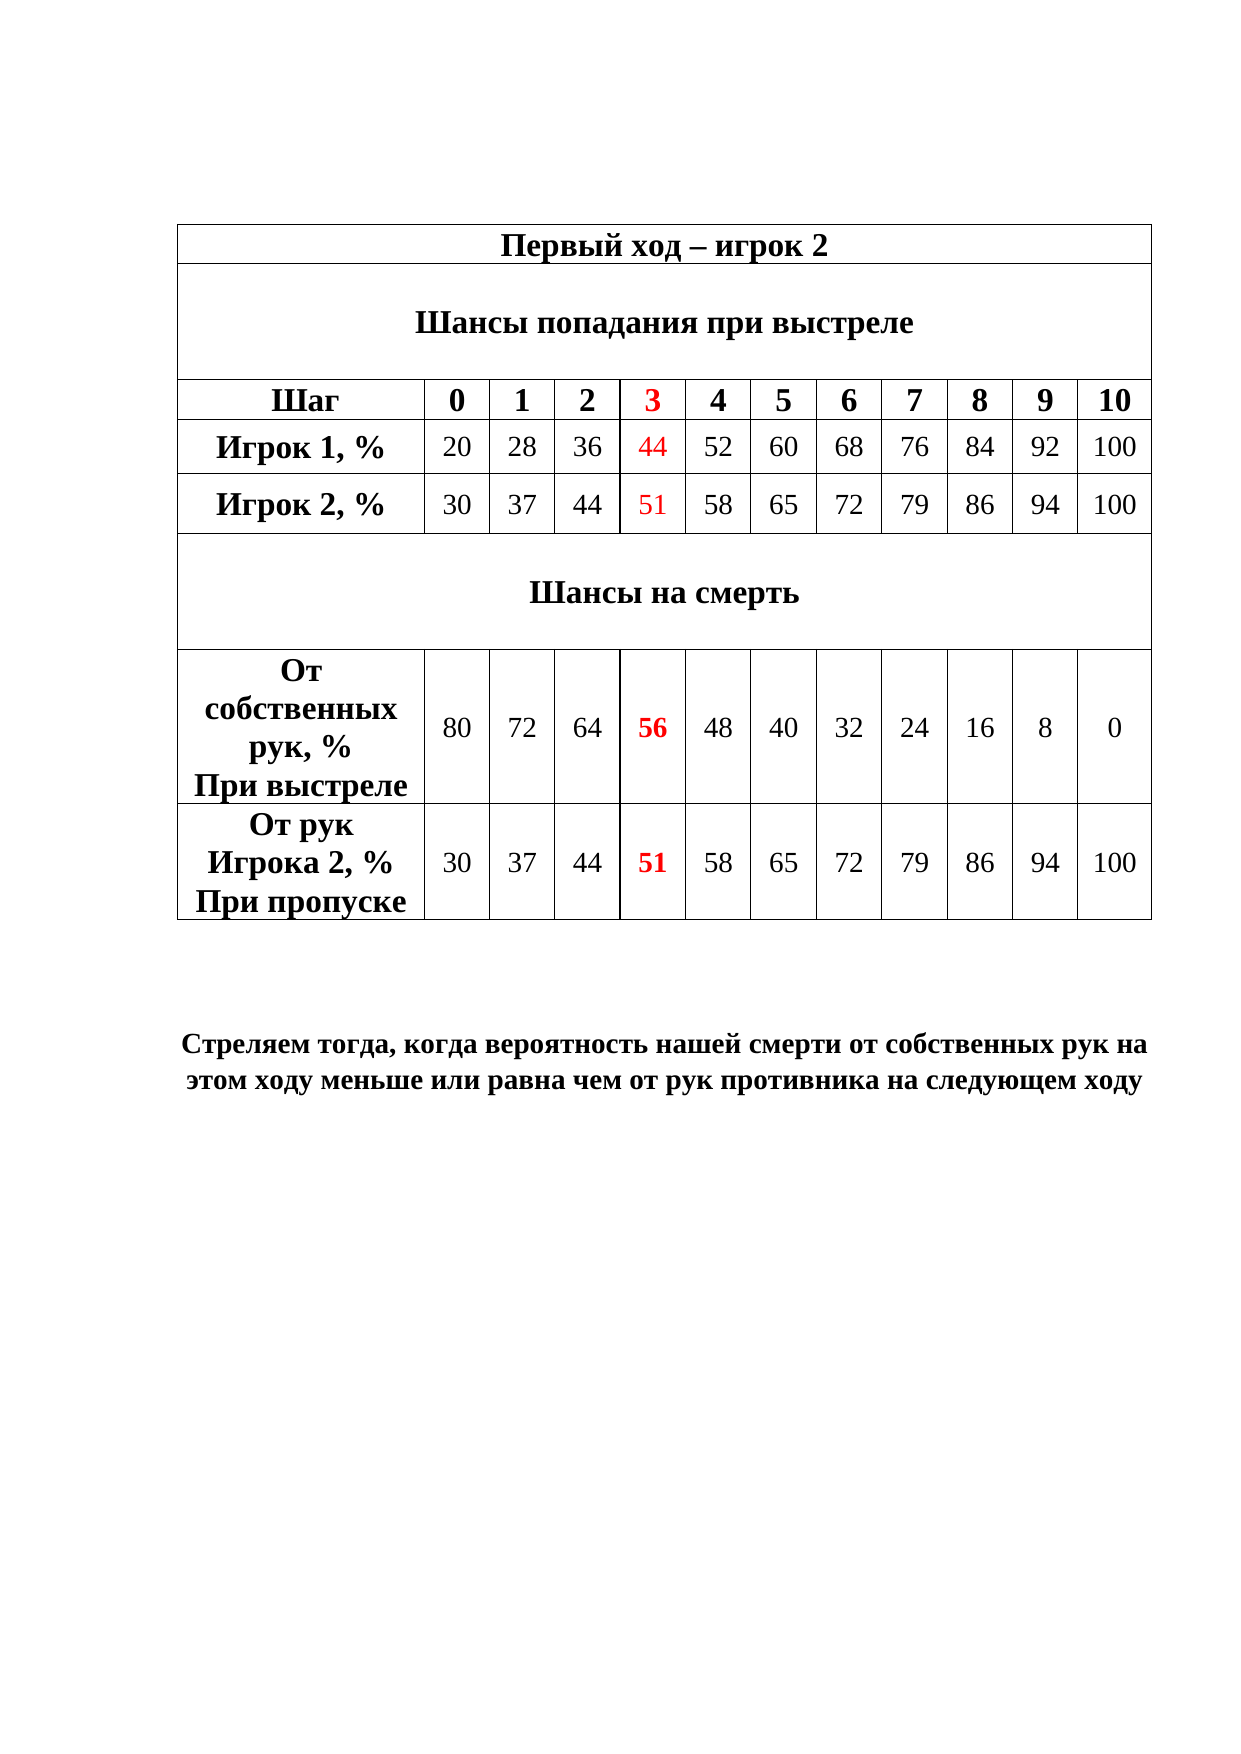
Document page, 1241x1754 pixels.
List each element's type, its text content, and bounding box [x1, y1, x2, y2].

table_cell 48 [686, 650, 750, 803]
table_cell 37 [490, 804, 554, 919]
table_cell 92 [1013, 420, 1077, 473]
table_cell 60 [751, 420, 816, 473]
table_cell Шансы на смерть [178, 534, 1151, 649]
table_cell 0 [425, 380, 489, 418]
text Стреляем тогда, когда вероятность нашей смерти от собственных рук на этом ходу меньше или равна чем от рук противника на следующем ходу [177, 1026, 1152, 1096]
table_cell 20 [425, 420, 489, 473]
table_cell 86 [948, 474, 1012, 533]
table_cell 40 [751, 650, 816, 803]
table_cell 9 [1013, 380, 1077, 418]
table_cell 2 [555, 380, 619, 418]
table_cell 3 [621, 380, 685, 418]
table_cell 68 [817, 420, 881, 473]
table_cell 72 [817, 804, 881, 919]
table_cell 5 [751, 380, 816, 418]
table_cell 4 [686, 380, 750, 418]
table_cell 44 [555, 474, 619, 533]
table_cell 51 [621, 474, 685, 533]
table_cell Шаг [178, 380, 424, 418]
table_cell 10 [1078, 380, 1151, 418]
table_cell 28 [490, 420, 554, 473]
table_cell 80 [425, 650, 489, 803]
table_cell 8 [1013, 650, 1077, 803]
table_cell 100 [1078, 804, 1151, 919]
table_cell 32 [817, 650, 881, 803]
table_cell 64 [555, 650, 619, 803]
table_cell Игрок 2, % [178, 474, 424, 533]
table_cell 94 [1013, 804, 1077, 919]
table_cell 79 [882, 804, 947, 919]
table_cell 24 [882, 650, 947, 803]
table_cell 58 [686, 804, 750, 919]
table_cell 65 [751, 474, 816, 533]
table_cell 76 [882, 420, 947, 473]
table_cell Игрок 1, % [178, 420, 424, 473]
table_cell Шансы попадания при выстреле [178, 264, 1151, 379]
table_cell 7 [882, 380, 947, 418]
table_cell От рук Игрока 2, % При пропуске [178, 804, 424, 919]
table_cell 58 [686, 474, 750, 533]
table_cell 52 [686, 420, 750, 473]
table_cell 30 [425, 804, 489, 919]
table_cell 94 [1013, 474, 1077, 533]
table_cell 100 [1078, 420, 1151, 473]
table_cell 51 [621, 804, 685, 919]
table_cell 1 [490, 380, 554, 418]
table_cell 44 [555, 804, 619, 919]
table_cell 72 [817, 474, 881, 533]
table_cell 72 [490, 650, 554, 803]
table_cell 16 [948, 650, 1012, 803]
table_cell 0 [1078, 650, 1151, 803]
table_cell 86 [948, 804, 1012, 919]
table_cell 65 [751, 804, 816, 919]
table_cell 8 [948, 380, 1012, 418]
table_cell 36 [555, 420, 619, 473]
table_cell 56 [621, 650, 685, 803]
table_cell 6 [817, 380, 881, 418]
table_cell 79 [882, 474, 947, 533]
table_header Первый ход – игрок 2 [178, 225, 1151, 263]
table_cell 100 [1078, 474, 1151, 533]
table_cell 37 [490, 474, 554, 533]
table_cell 84 [948, 420, 1012, 473]
table_cell 44 [621, 420, 685, 473]
table_cell От собственных рук, % При выстреле [178, 650, 424, 803]
table_cell 30 [425, 474, 489, 533]
